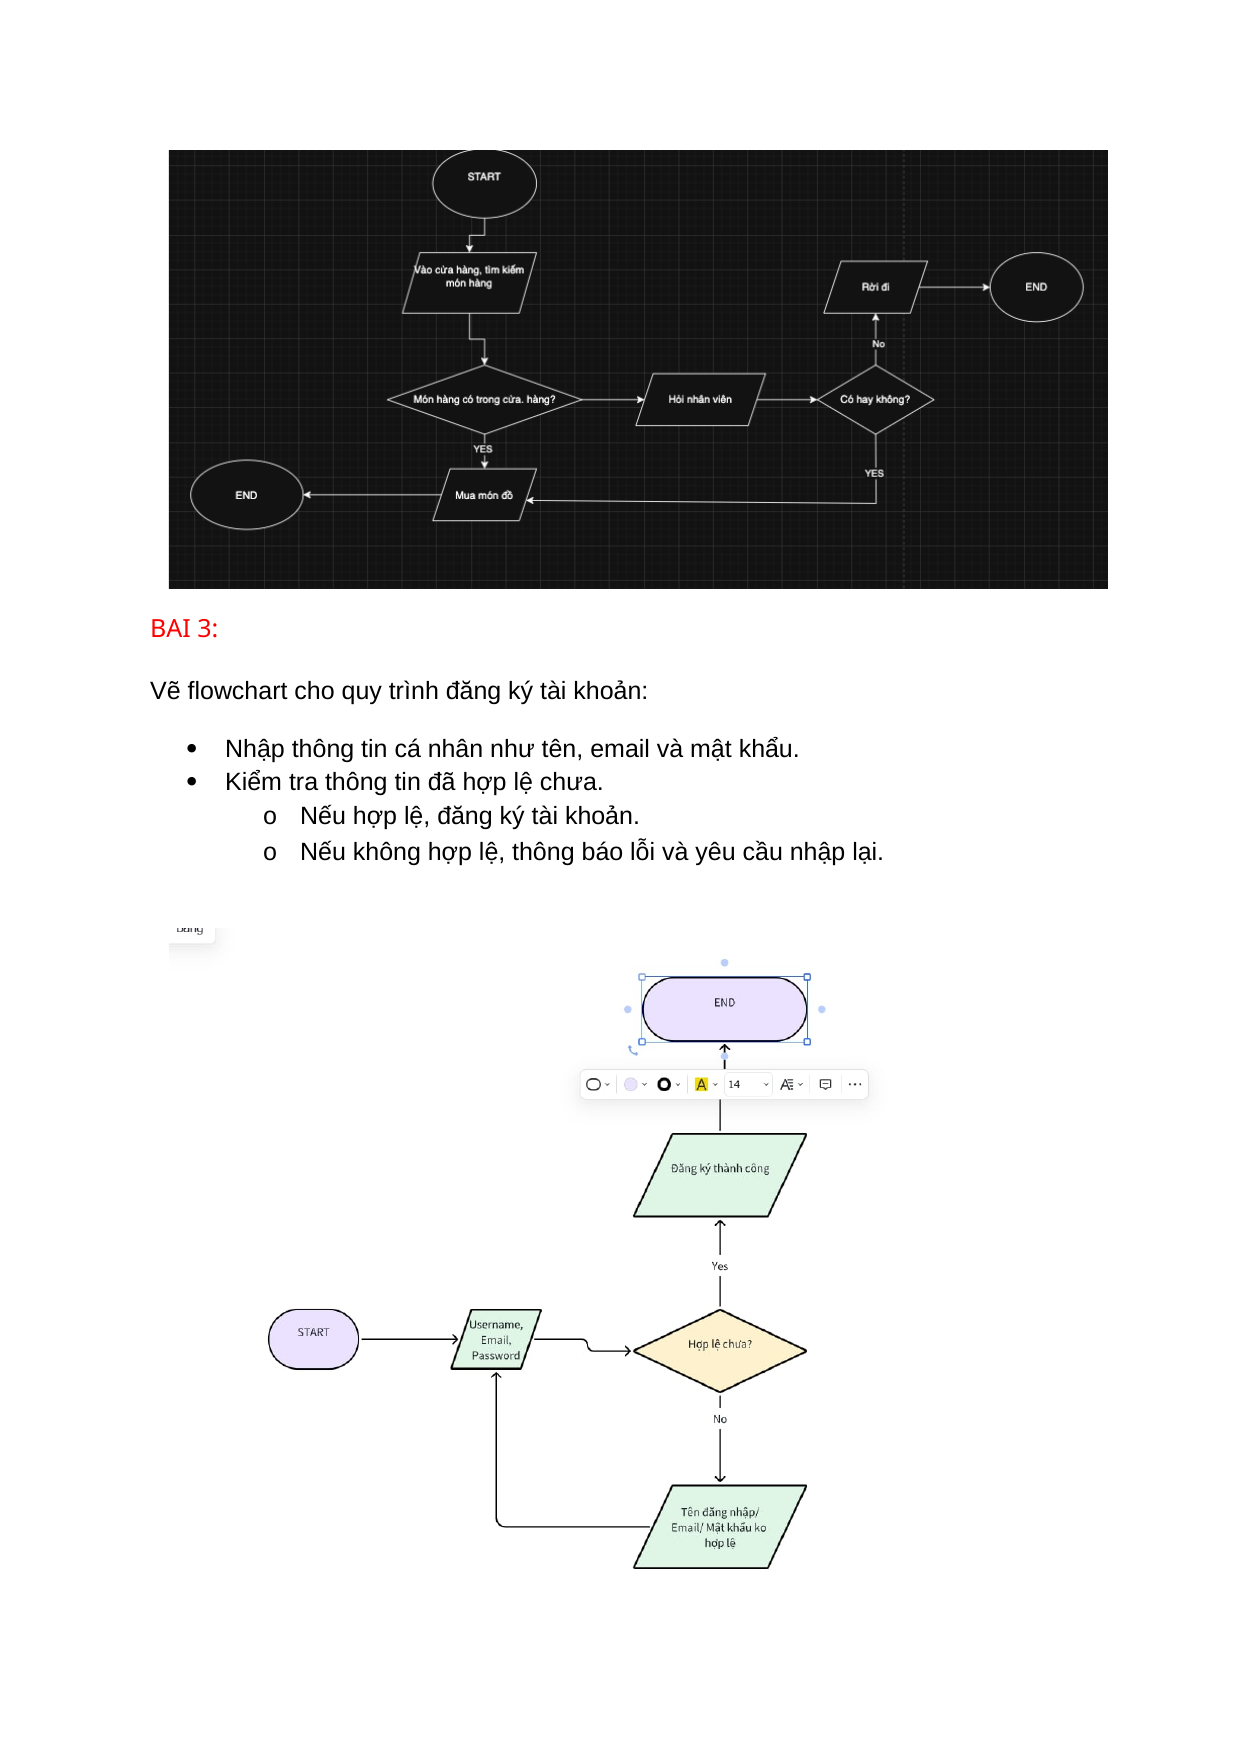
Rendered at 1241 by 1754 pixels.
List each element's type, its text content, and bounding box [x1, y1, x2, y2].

text BAI 3: [150, 611, 1090, 645]
list Nếu hợp lệ, đăng ký tài khoản. [262, 801, 1090, 832]
text Vẽ flowchart cho quy trình đăng ký tài khoản: [150, 676, 1090, 704]
list Nếu không hợp lệ, thông báo lỗi và yêu cầu nhập lại. [262, 837, 1090, 868]
list Kiểm tra thông tin đã hợp lệ chưa. [187, 767, 1090, 796]
list Nhập thông tin cá nhân như tên, email và mật khẩu. [187, 734, 1090, 763]
